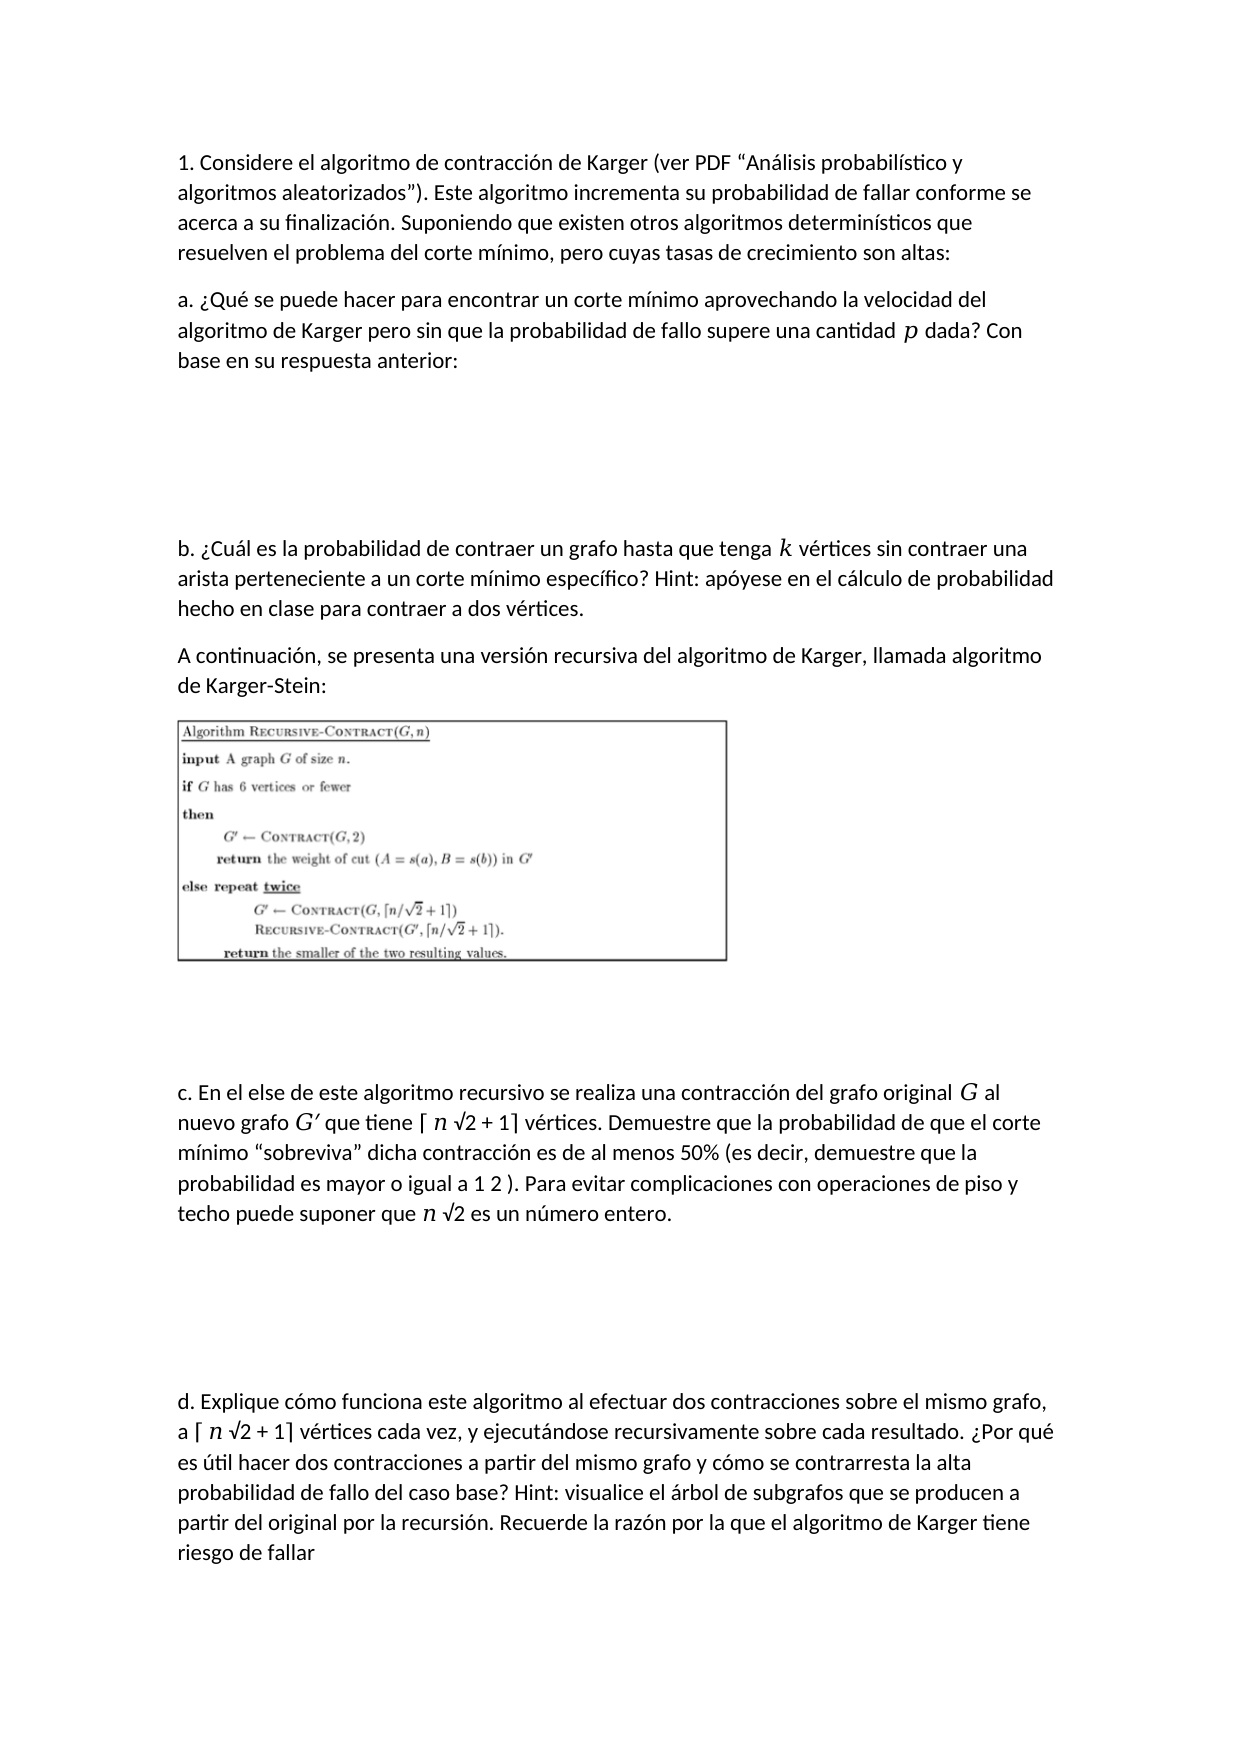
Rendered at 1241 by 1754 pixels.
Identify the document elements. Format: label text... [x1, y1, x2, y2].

text c. En el else de este algoritmo recursivo se realiza una contracción del grafo original 𝐺 al nuevo grafo 𝐺′ que tiene ⌈ 𝑛 √2 + 1⌉ vértices. Demuestre que la probabilidad de que el corte mínimo “sobreviva” dicha contracción es de al menos 50% (es decir, demuestre que la probabilidad es mayor o igual a 1 2 ). Para evitar complicaciones con operaciones de piso y techo puede suponer que 𝑛 √2 es un número entero. [177, 1077, 1063, 1227]
text d. Explique cómo funciona este algoritmo al efectuar dos contracciones sobre el mismo grafo, a ⌈ 𝑛 √2 + 1⌉ vértices cada vez, y ejecutándose recursivamente sobre cada resultado. ¿Por qué es útil hacer dos contracciones a partir del mismo grafo y cómo se contrarresta la alta probabilidad de fallo del caso base? Hint: visualice el árbol de subgrafos que se producen a partir del original por la recursión. Recuerde la razón por la que el algoritmo de Karger tiene riesgo de fallar [177, 1387, 1063, 1566]
text b. ¿Cuál es la probabilidad de contraer un grafo hasta que tenga 𝑘 vértices sin contraer una arista perteneciente a un corte mínimo específico? Hint: apóyese en el cálculo de probabilidad hecho en clase para contraer a dos vértices. [177, 533, 1063, 622]
text 1. Considere el algoritmo de contracción de Karger (ver PDF “Análisis probabilístico y algoritmos aleatorizados”). Este algoritmo incrementa su probabilidad de fallar conforme se acerca a su finalización. Suponiendo que existen otros algoritmos determinísticos que resuelven el problema del corte mínimo, pero cuyas tasas de crecimiento son altas: [177, 148, 1063, 266]
picture [177, 718, 731, 965]
text a. ¿Qué se puede hacer para encontrar un corte mínimo aprovechando la velocidad del algoritmo de Karger pero sin que la probabilidad de fallo supere una cantidad 𝑝 dada? Con base en su respuesta anterior: [177, 285, 1063, 374]
text A continuación, se presenta una versión recursiva del algoritmo de Karger, llamada algoritmo de Karger-Stein: [177, 641, 1063, 699]
